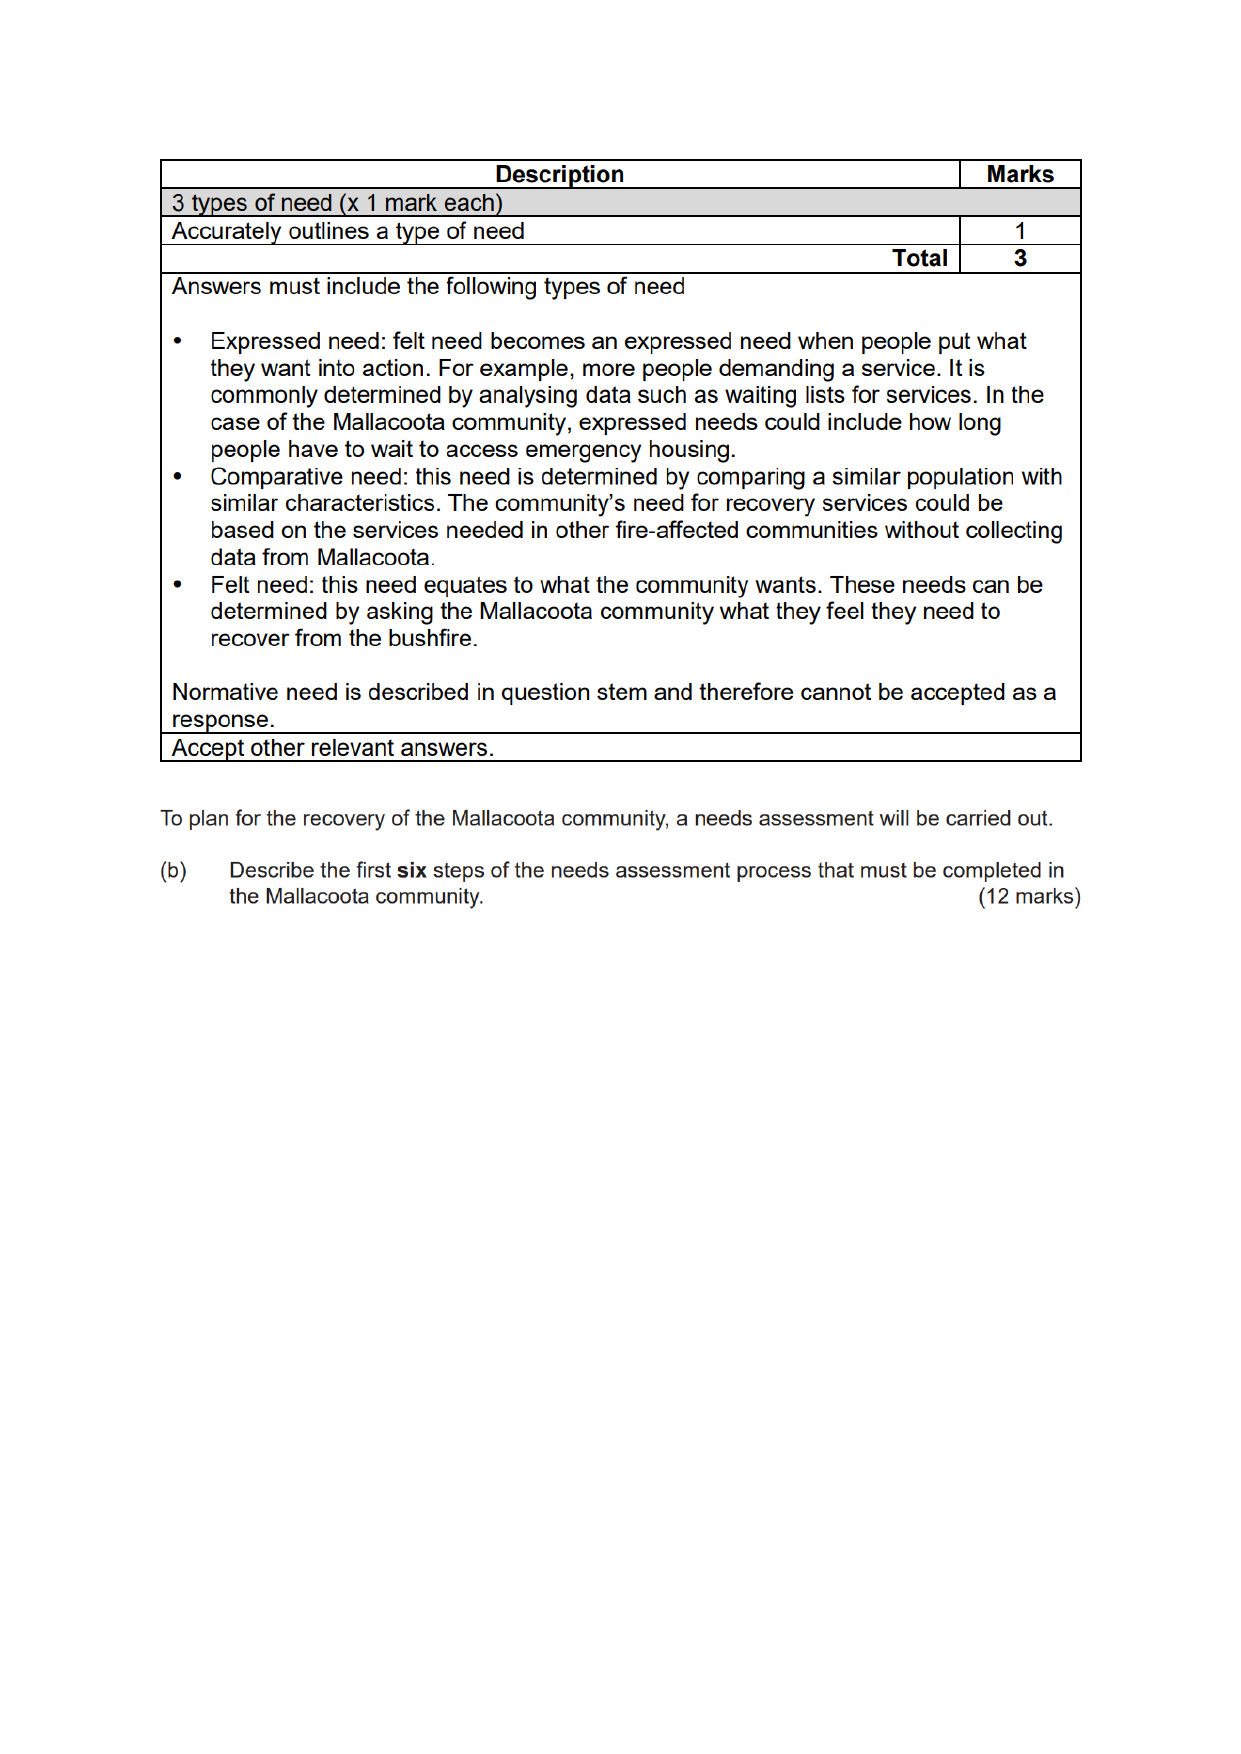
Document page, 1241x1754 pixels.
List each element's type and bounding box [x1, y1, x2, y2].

picture [150, 803, 1091, 918]
picture [150, 150, 1091, 773]
